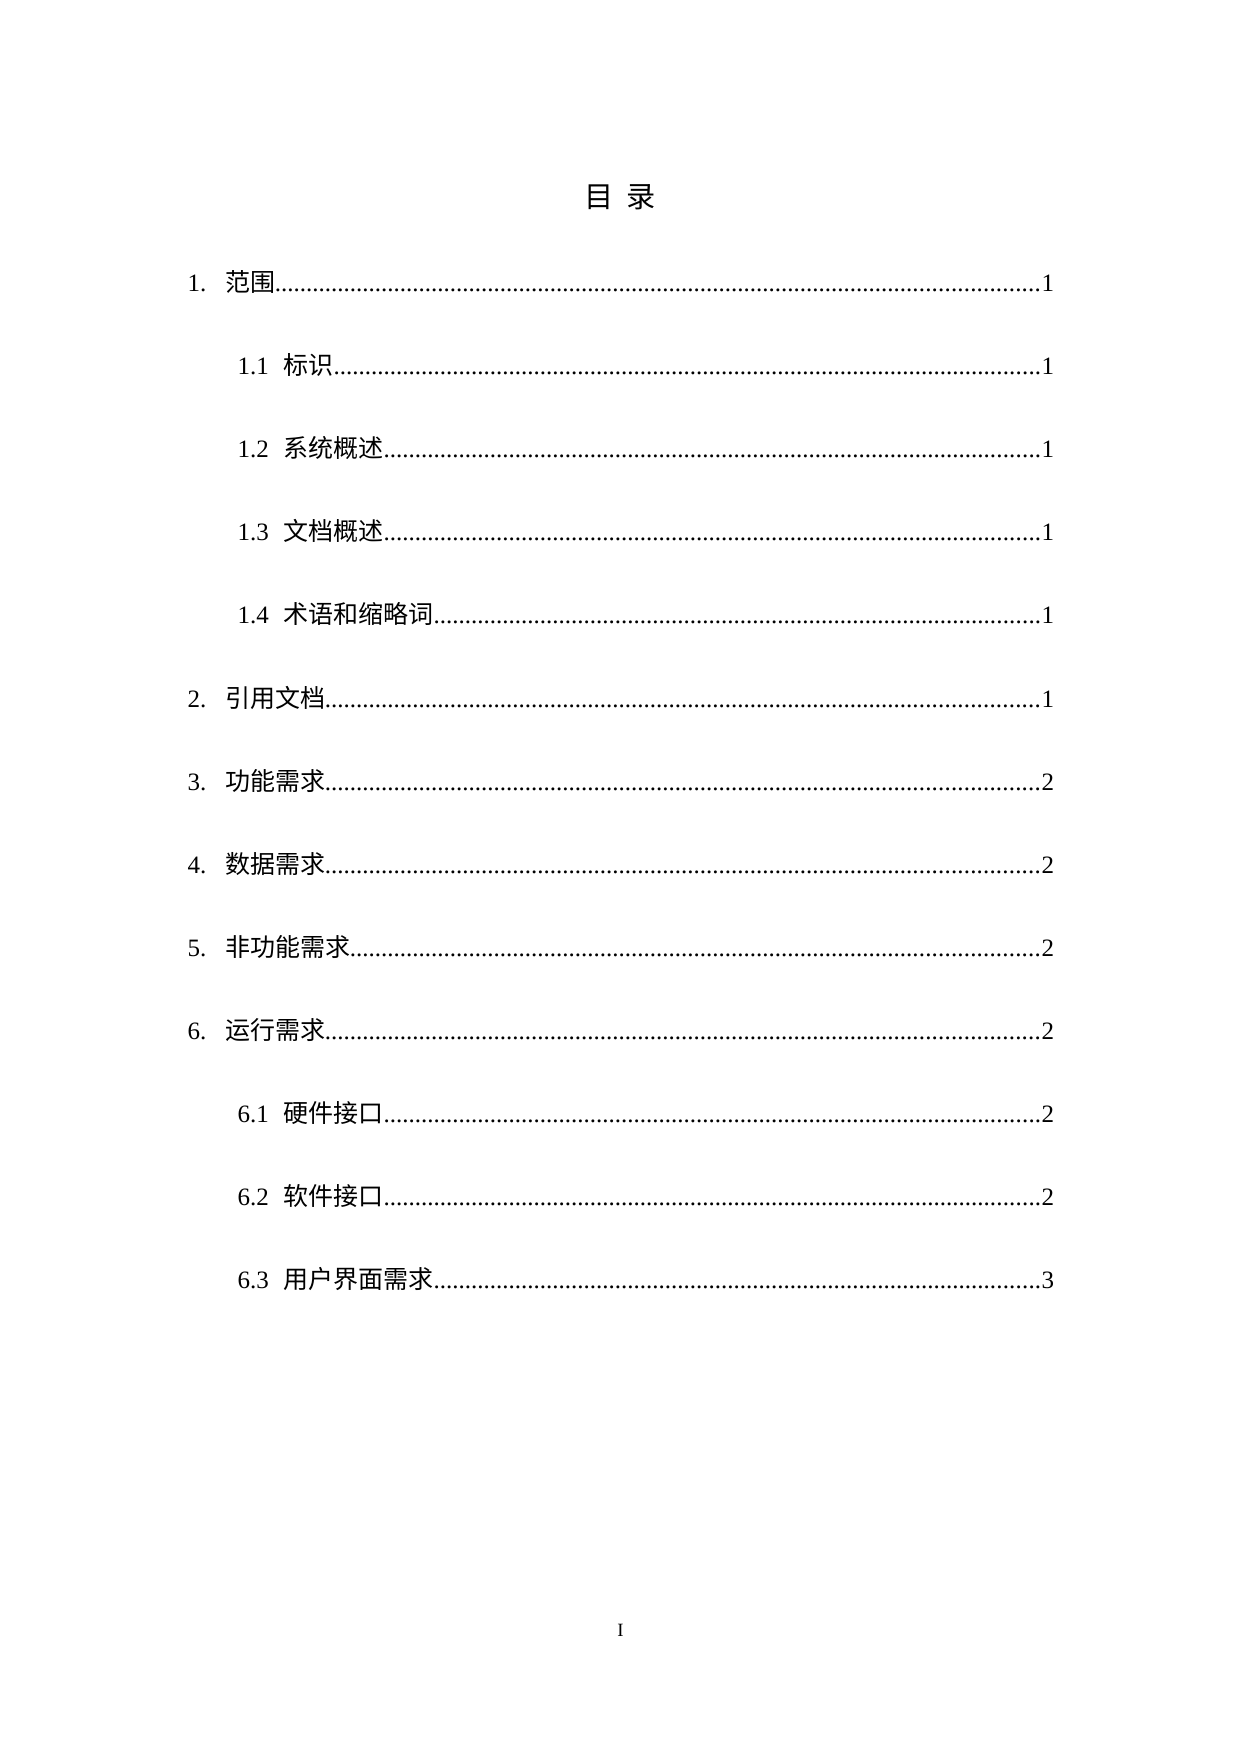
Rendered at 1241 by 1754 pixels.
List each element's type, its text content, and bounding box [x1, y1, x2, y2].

text 1.4 术语和缩略词 1 [237, 581, 1053, 646]
text 1. 范围 1 [187, 248, 1053, 313]
text 6. 运行需求 2 [187, 996, 1053, 1061]
text 目 录 [187, 162, 1053, 227]
text 1.2 系统概述 1 [237, 414, 1053, 479]
text 5. 非功能需求 2 [187, 913, 1053, 978]
text 3. 功能需求 2 [187, 747, 1053, 812]
text 6.3 用户界面需求 3 [237, 1246, 1053, 1311]
text 6.2 软件接口 2 [237, 1162, 1053, 1227]
text 1.1 标识 1 [237, 331, 1053, 396]
text 2. 引用文档 1 [187, 664, 1053, 729]
text 4. 数据需求 2 [187, 830, 1053, 895]
text 1.3 文档概述 1 [237, 497, 1053, 562]
text 6.1 硬件接口 2 [237, 1079, 1053, 1144]
